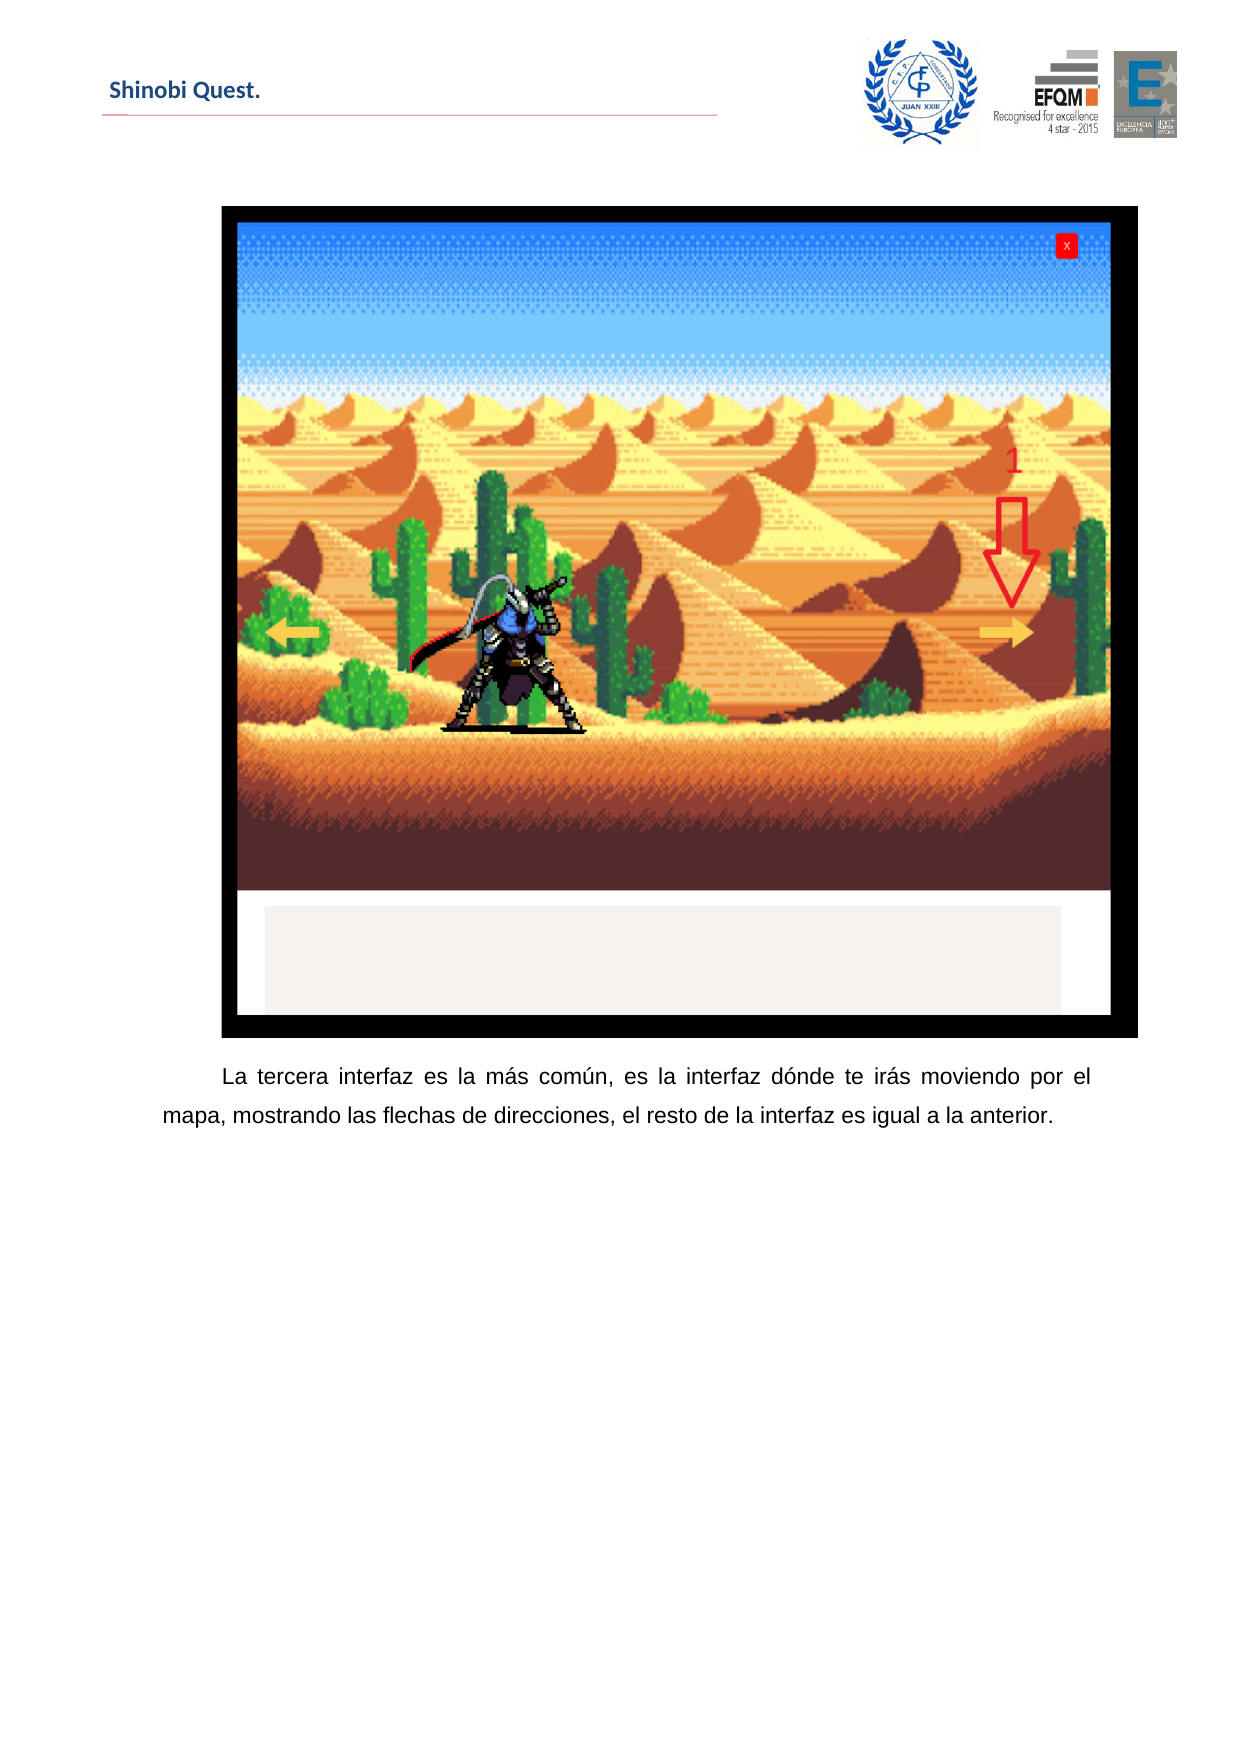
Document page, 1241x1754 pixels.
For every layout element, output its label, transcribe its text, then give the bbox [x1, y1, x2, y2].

text La tercera interfaz es la más común, es la interfaz dónde te irás moviendo por el mapa, mostrando las flechas de direcciones, el resto de la interfaz es igual a la anterior. [162, 1063, 1092, 1129]
picture [862, 39, 980, 152]
picture [1113, 51, 1177, 138]
picture [221, 206, 1138, 1038]
